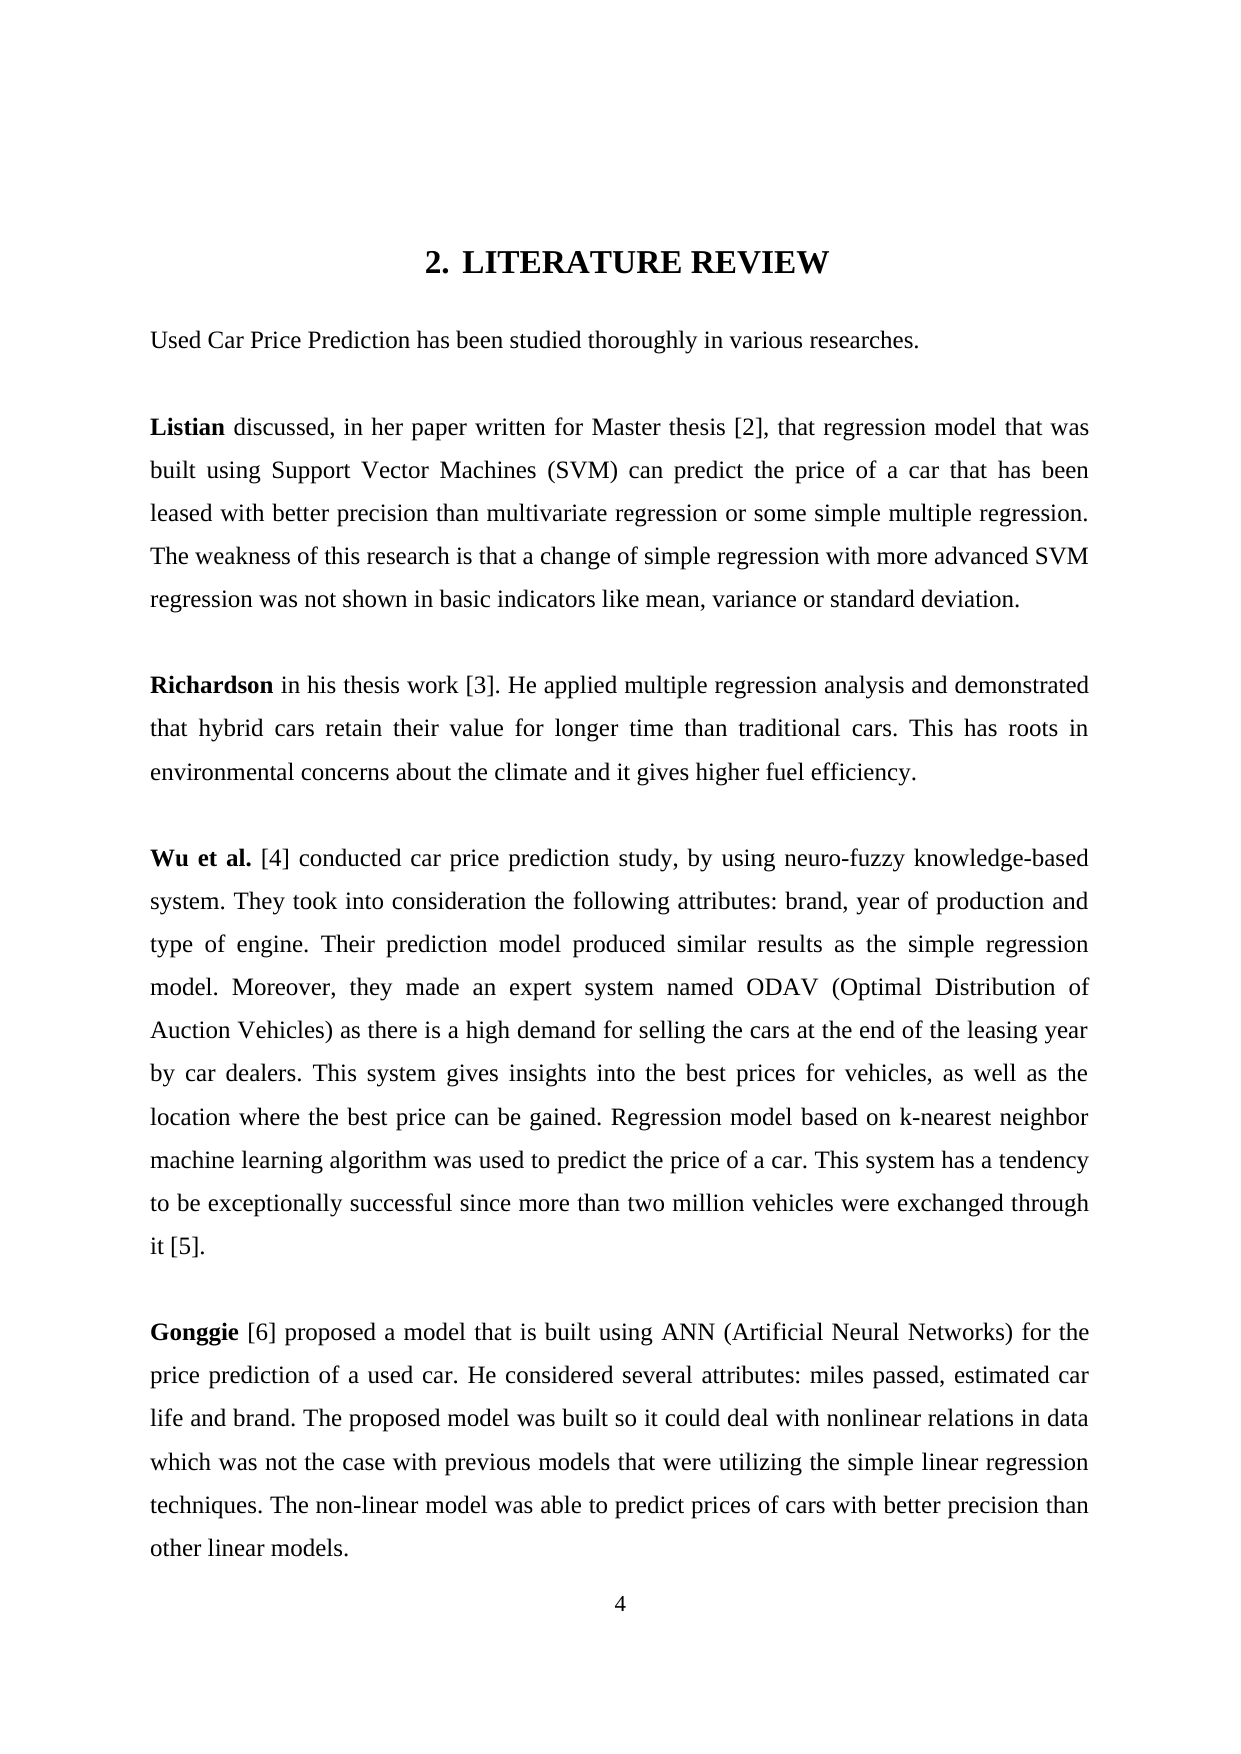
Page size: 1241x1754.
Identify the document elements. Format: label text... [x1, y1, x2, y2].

text Used Car Price Prediction has been studied thoroughly in various researches. [150, 325, 1090, 354]
text Wu et al. [4] conducted car price prediction study, by using neuro-fuzzy knowledge-based system. They took into consideration the following attributes: brand, year of production and type of engine. Their prediction model produced similar results as the simple regression model. Moreover, they made an expert system named ODAV (Optimal Distribution of Auction Vehicles) as there is a high demand for selling the cars at the end of the leasing year by car dealers. This system gives insights into the best prices for vehicles, as well as the location where the best price can be gained. Regression model based on k-nearest neighbor machine learning algorithm was used to predict the price of a car. This system has a tendency to be exceptionally successful since more than two million vehicles were exchanged through it [5]. [150, 843, 1090, 1260]
text Listian discussed, in her paper written for Master thesis [2], that regression model that was built using Support Vector Machines (SVM) can predict the price of a car that has been leased with better precision than multivariate regression or some simple multiple regression. The weakness of this research is that a change of simple regression with more advanced SVM regression was not shown in basic indicators like mean, variance or standard deviation. [150, 412, 1090, 613]
subtitle LITERATURE REVIEW [207, 242, 1047, 281]
text Richardson in his thesis work [3]. He applied multiple regression analysis and demonstrated that hybrid cars retain their value for longer time than traditional cars. This has roots in environmental concerns about the climate and it gives higher fuel efficiency. [150, 670, 1090, 785]
text Gonggie [6] proposed a model that is built using ANN (Artificial Neural Networks) for the price prediction of a used car. He considered several attributes: miles passed, estimated car life and brand. The proposed model was built so it could deal with nonlinear relations in data which was not the case with previous models that were utilizing the simple linear regression techniques. The non-linear model was able to predict prices of cars with better precision than other linear models. [150, 1317, 1090, 1562]
